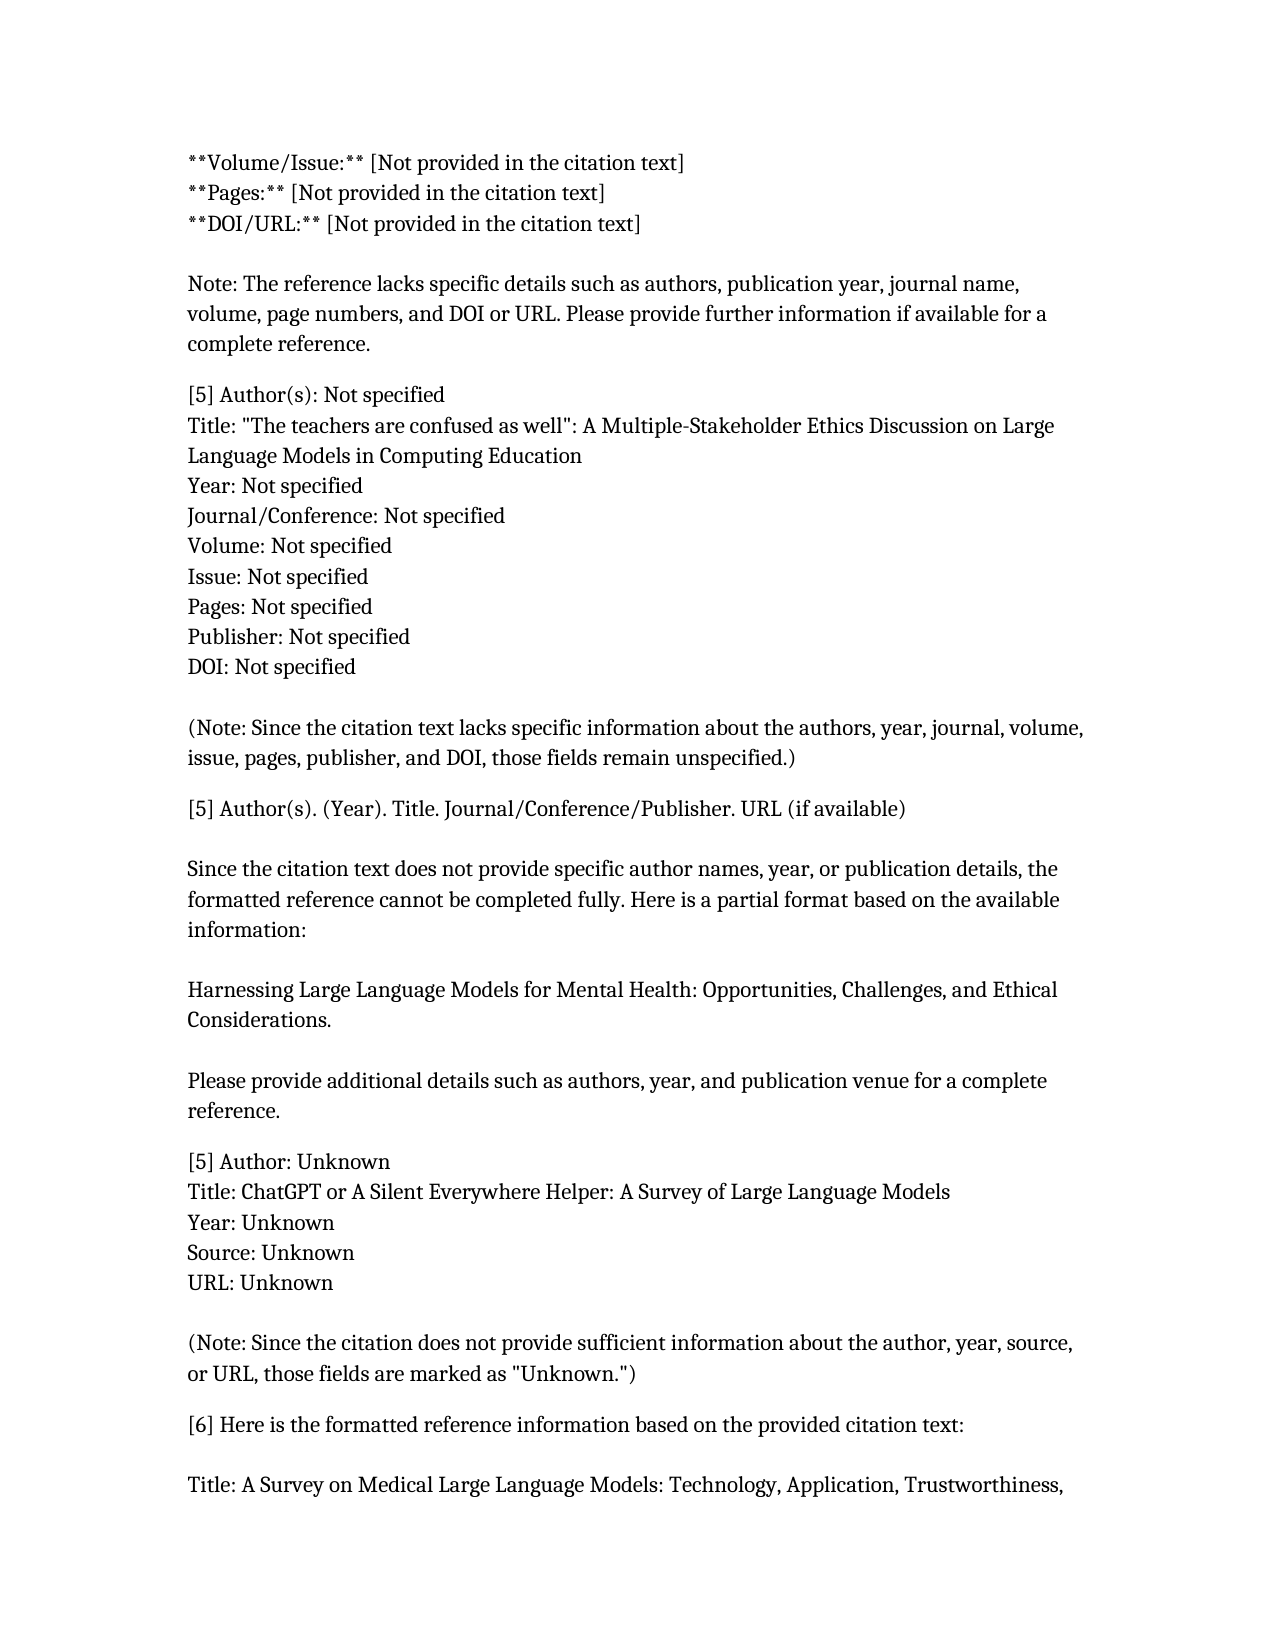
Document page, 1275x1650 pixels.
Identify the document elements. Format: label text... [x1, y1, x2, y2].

text [5] Author(s): Not specified Title: "The teachers are confused as well": A Multiple-Stakeholder Ethics Discussion on Large Language Models in Computing Education Year: Not specified Journal/Conference: Not specified Volume: Not specified Issue: Not specified Pages: Not specified Publisher: Not specified DOI: Not specified (Note: Since the citation text lacks specific information about the authors, year, journal, volume, issue, pages, publisher, and DOI, those fields remain unspecified.) [187, 382, 1087, 771]
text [187, 1411, 1087, 1498]
text [5] Author: Unknown Title: ChatGPT or A Silent Everywhere Helper: A Survey of Large Language Models Year: Unknown Source: Unknown URL: Unknown (Note: Since the citation does not provide sufficient information about the author, year, source, or URL, those fields are marked as "Unknown.") [187, 1149, 1087, 1387]
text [187, 150, 1087, 358]
text [5] Author(s). (Year). Title. Journal/Conference/Publisher. URL (if available) Since the citation text does not provide specific author names, year, or publication details, the formatted reference cannot be completed fully. Here is a partial format based on the available information: Harnessing Large Language Models for Mental Health: Opportunities, Challenges, and Ethical Considerations. Please provide additional details such as authors, year, and publication venue for a complete reference. [187, 796, 1087, 1124]
